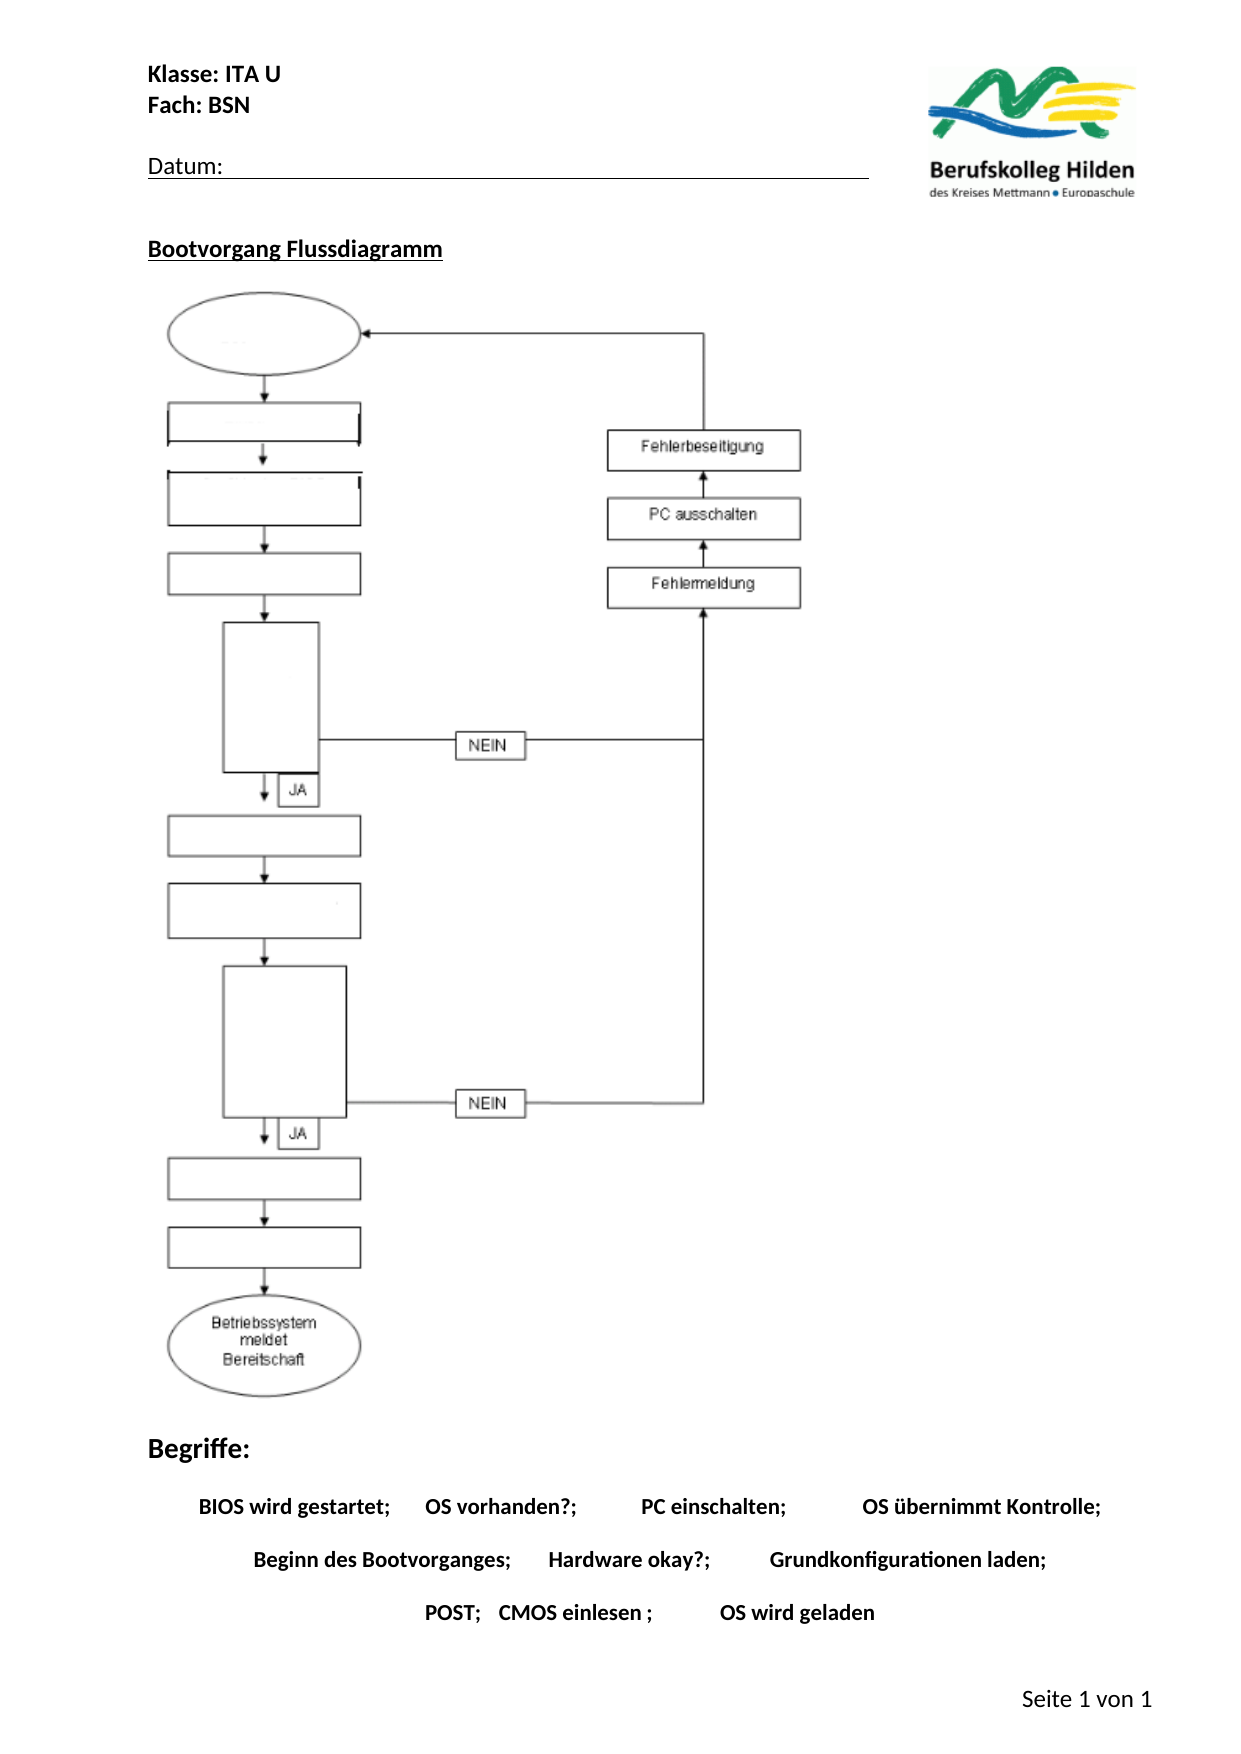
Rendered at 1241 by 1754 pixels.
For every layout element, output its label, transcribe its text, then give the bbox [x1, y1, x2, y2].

text Begriffe: [148, 1430, 1152, 1466]
picture [147, 289, 814, 1405]
text POST; CMOS einlesen ; OS wird geladen [148, 1598, 1152, 1626]
text Beginn des Bootvorganges; Hardware okay?; Grundkonfigurationen laden; [148, 1545, 1152, 1573]
text BIOS wird gestartet; OS vorhanden?; PC einschalten; OS übernimmt Kontrolle; [148, 1492, 1152, 1520]
picture [921, 57, 1144, 205]
text Bootvorgang Flussdiagramm [148, 233, 1152, 264]
